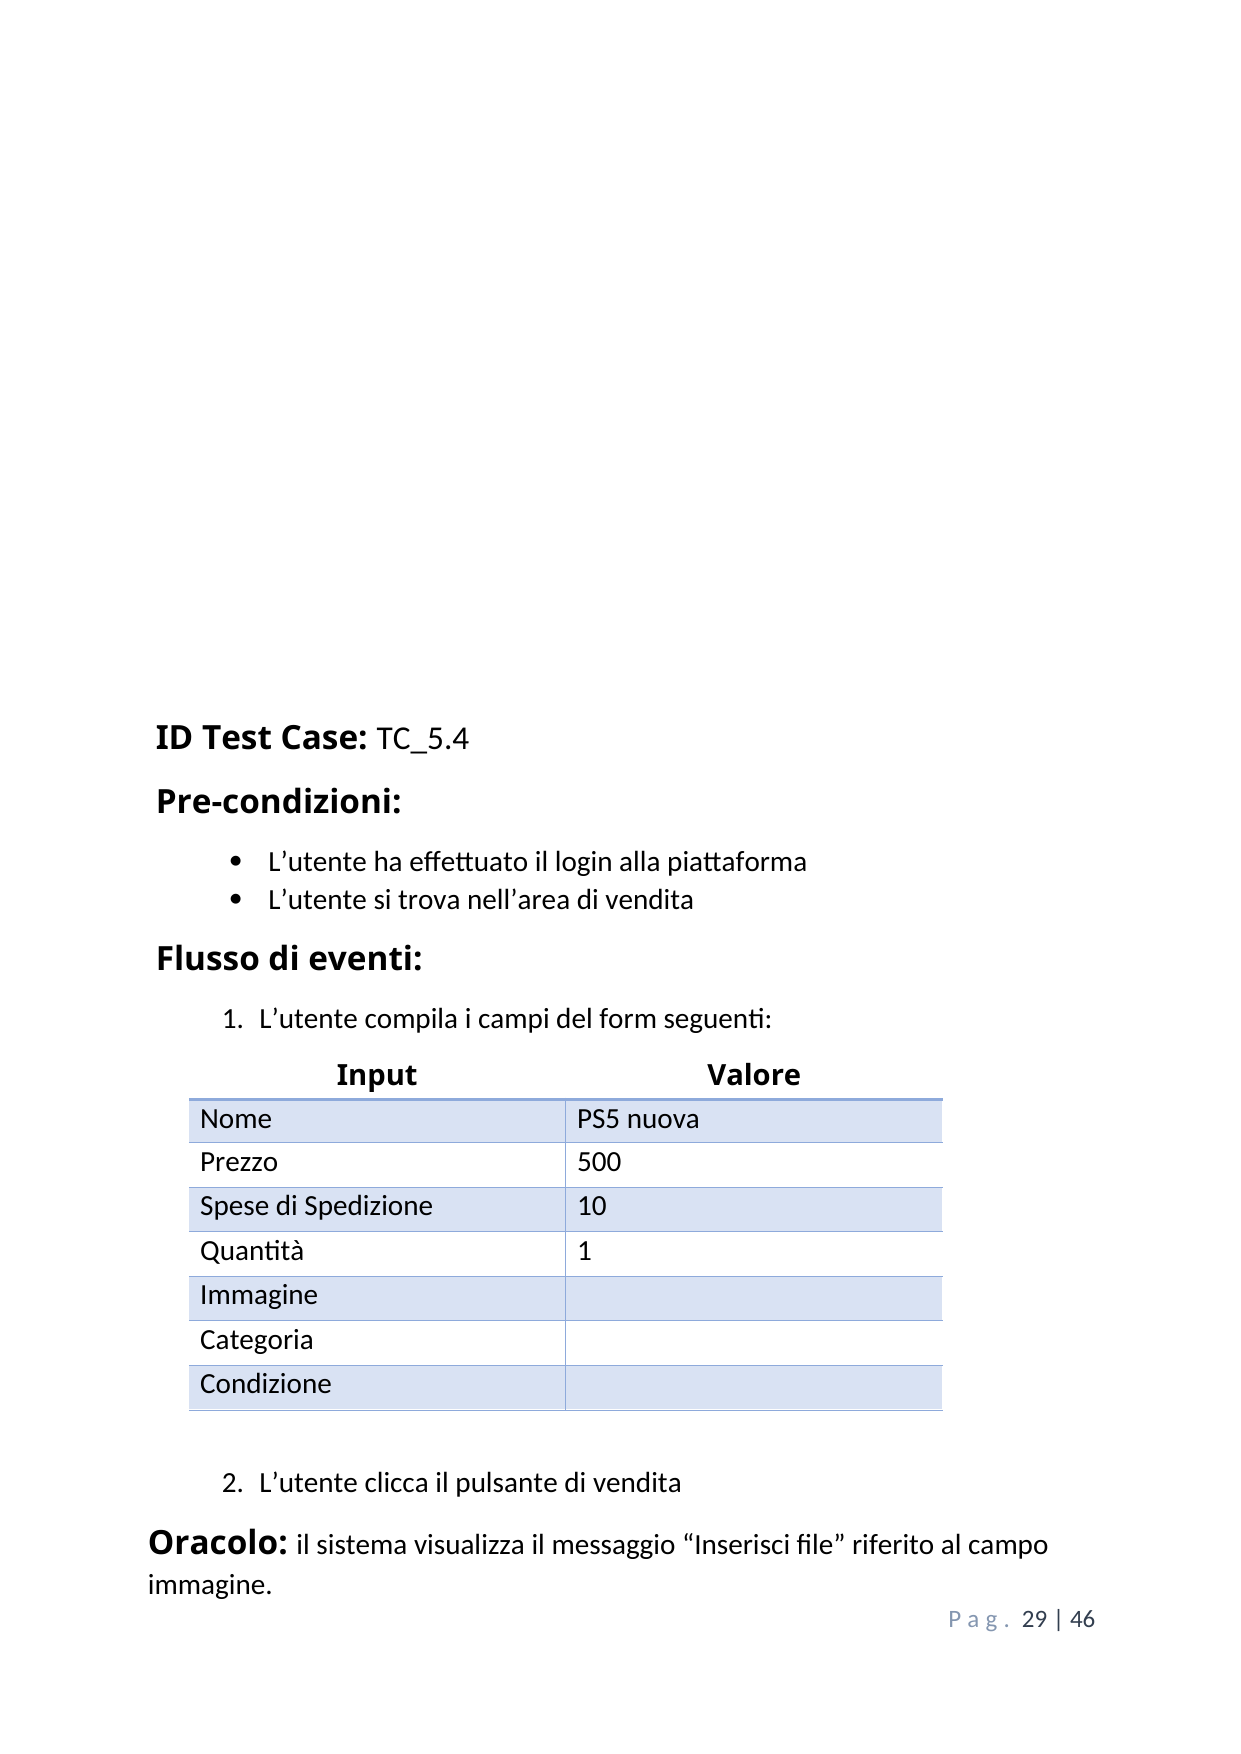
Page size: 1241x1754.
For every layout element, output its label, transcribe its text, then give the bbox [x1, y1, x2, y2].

table_cell [566, 1277, 942, 1320]
table_cell Condizione [189, 1366, 565, 1409]
table_cell [566, 1366, 942, 1409]
table_cell Spese di Spedizione [189, 1188, 565, 1231]
text Pre-condizioni: [156, 778, 1122, 824]
table_cell [566, 1321, 942, 1365]
table_cell PS5 nuova [566, 1101, 942, 1142]
table_cell 500 [566, 1143, 942, 1187]
table_header Valore [566, 1054, 942, 1097]
list L’utente compila i campi del form seguenti: [222, 1000, 1122, 1036]
list L’utente si trova nell’area di vendita [231, 881, 1122, 916]
table_cell Prezzo [189, 1143, 565, 1187]
table_cell 10 [566, 1188, 942, 1231]
text Oracolo: il sistema visualizza il messaggio “Inserisci file” riferito al campo immagine. [148, 1519, 1122, 1602]
table_header Input [189, 1054, 566, 1097]
table_cell Categoria [189, 1321, 565, 1365]
list L’utente ha effettuato il login alla piattaforma [231, 843, 1122, 879]
text Flusso di eventi: [156, 935, 1122, 981]
table_cell Nome [189, 1101, 565, 1142]
text ID Test Case: TC_5.4 [156, 713, 1122, 759]
list L’utente clicca il pulsante di vendita [222, 1464, 1122, 1500]
table_cell Immagine [189, 1277, 565, 1320]
table_cell Quantità [189, 1232, 565, 1276]
table_cell 1 [566, 1232, 942, 1276]
